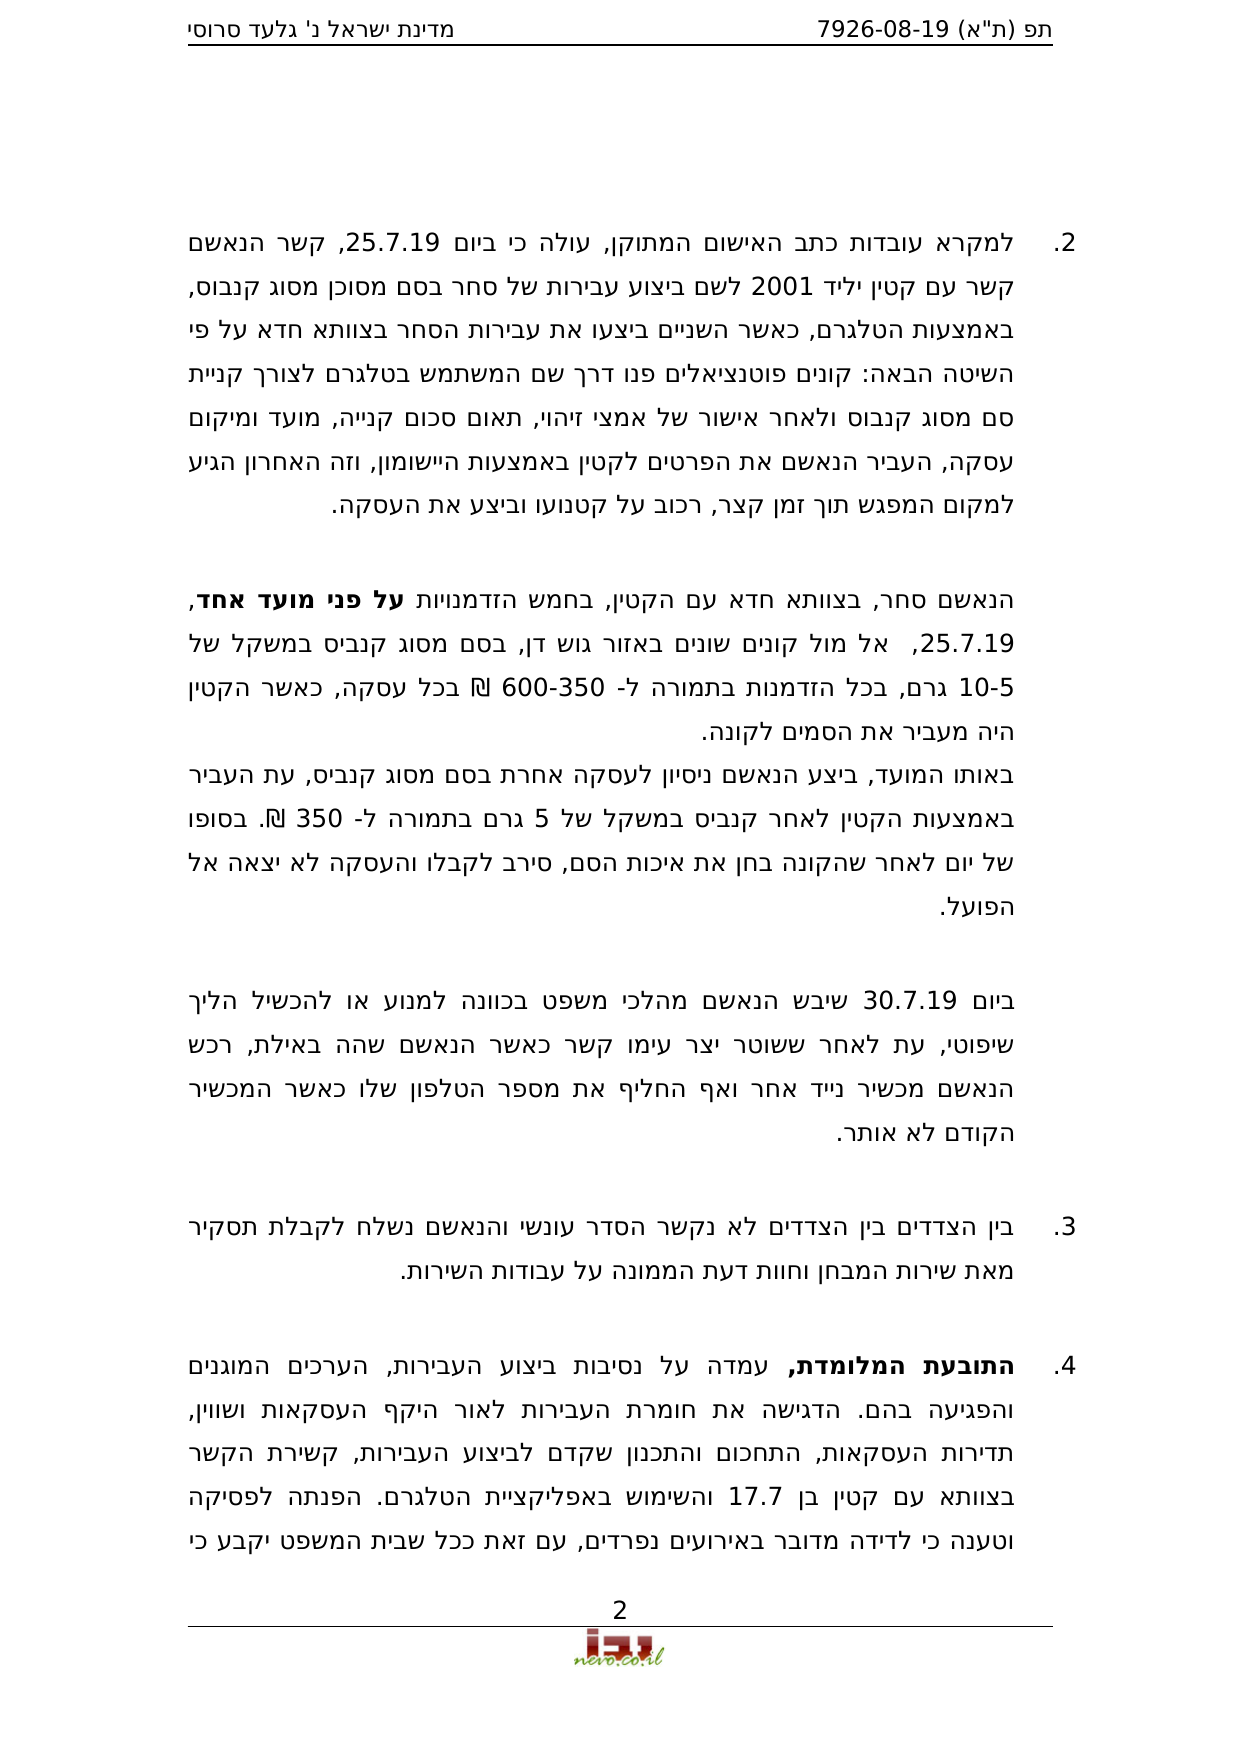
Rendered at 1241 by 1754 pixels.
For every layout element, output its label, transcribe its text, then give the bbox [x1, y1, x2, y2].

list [187, 1351, 1053, 1555]
list באותו המועד, ביצע הנאשם ניסיון לעסקה אחרת בסם מסוג קנביס, עת העביר באמצעות הקטין לאחר קנביס במשקל של 5 גרם בתמורה ל- 350 ₪. בסופו של יום לאחר שהקונה בחן את איכות הסם, סירב לקבלו והעסקה לא יצאה אל הפועל. [187, 761, 1015, 921]
list ביום 30.7.19 שיבש הנאשם מהלכי משפט בכוונה למנוע או להכשיל הליך שיפוטי, עת לאחר ששוטר יצר עימו קשר כאשר הנאשם שהה באילת, רכש הנאשם מכשיר נייד אחר ואף החליף את מספר הטלפון שלו כאשר המכשיר הקודם לא אותר. [187, 987, 1015, 1147]
picture [574, 1628, 666, 1667]
list בין הצדדים בין הצדדים לא נקשר הסדר עונשי והנאשם נשלח לקבלת תסקיר מאת שירות המבחן וחוות דעת הממונה על עבודות השירות. [187, 1213, 1053, 1286]
list הנאשם סחר, בצוותא חדא עם הקטין, בחמש הזדמנויות על פני מועד אחד, 25.7.19, אל מול קונים שונים באזור גוש דן, בסם מסוג קנביס במשקל של 10-5 גרם, בכל הזדמנות בתמורה ל- 600-350 ₪ בכל עסקה, כאשר הקטין היה מעביר את הסמים לקונה. [187, 586, 1015, 746]
list למקרא עובדות כתב האישום המתוקן, עולה כי ביום 25.7.19, קשר הנאשם קשר עם קטין יליד 2001 לשם ביצוע עבירות של סחר בסם מסוכן מסוג קנבוס, באמצעות הטלגרם, כאשר השניים ביצעו את עבירות הסחר בצוותא חדא על פי השיטה הבאה: קונים פוטנציאלים פנו דרך שם המשתמש בטלגרם לצורך קניית סם מסוג קנבוס ולאחר אישור של אמצי זיהוי, תאום סכום קנייה, מועד ומיקום עסקה, העביר הנאשם את הפרטים לקטין באמצעות היישומון, וזה האחרון הגיע למקום המפגש תוך זמן קצר, רכוב על קטנועו וביצע את העסקה. [187, 228, 1053, 520]
